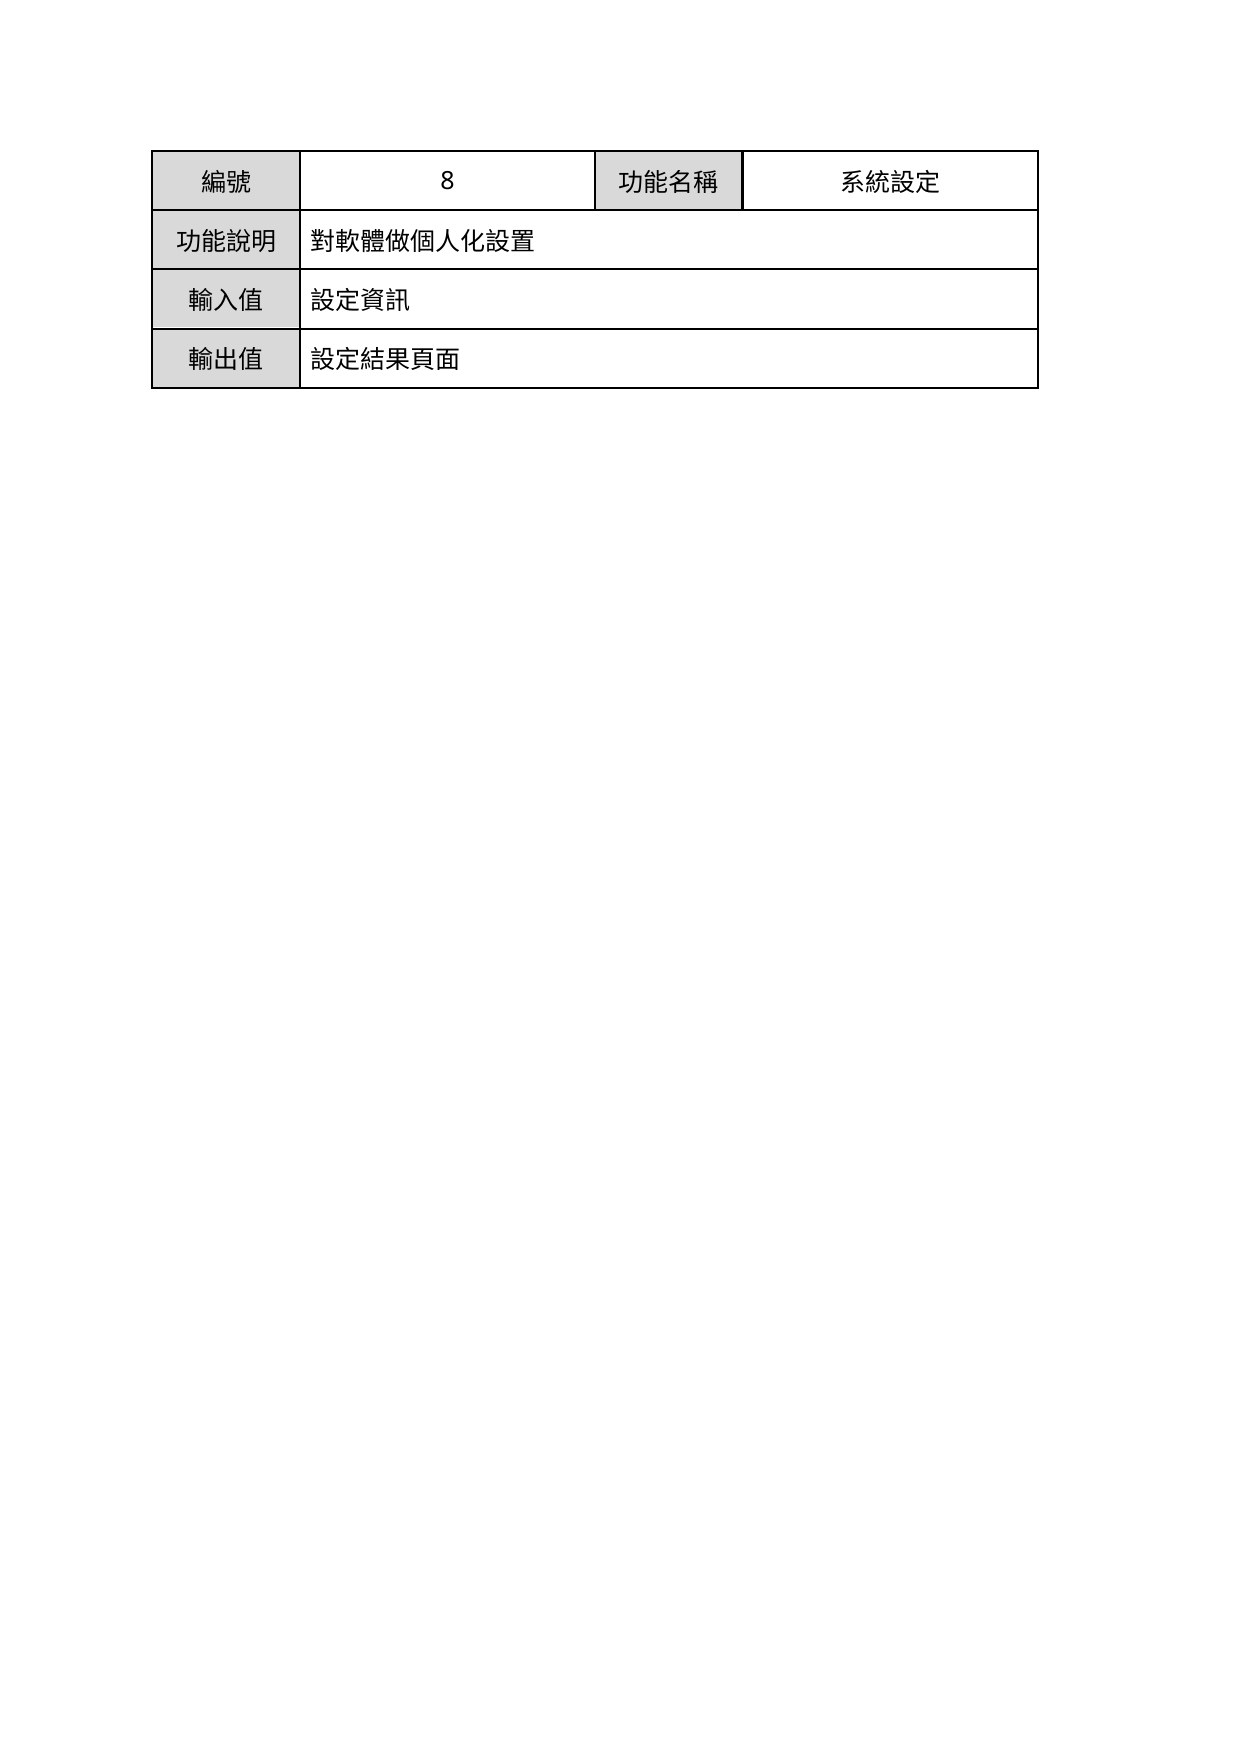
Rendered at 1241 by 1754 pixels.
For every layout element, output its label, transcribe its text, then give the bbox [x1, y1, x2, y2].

table_cell 對軟體做個人化設置 [301, 211, 1037, 268]
table_header 編號 [153, 152, 299, 209]
table_cell 設定資訊 [301, 270, 1037, 327]
table_header 功能名稱 [596, 152, 741, 209]
table_header 系統設定 [744, 152, 1037, 209]
table_cell 功能說明 [153, 211, 299, 268]
table_cell 設定結果頁面 [301, 330, 1037, 387]
table_cell 輸入值 [153, 270, 299, 327]
table_header 8 [301, 152, 594, 209]
table_cell 輸出值 [153, 330, 299, 387]
